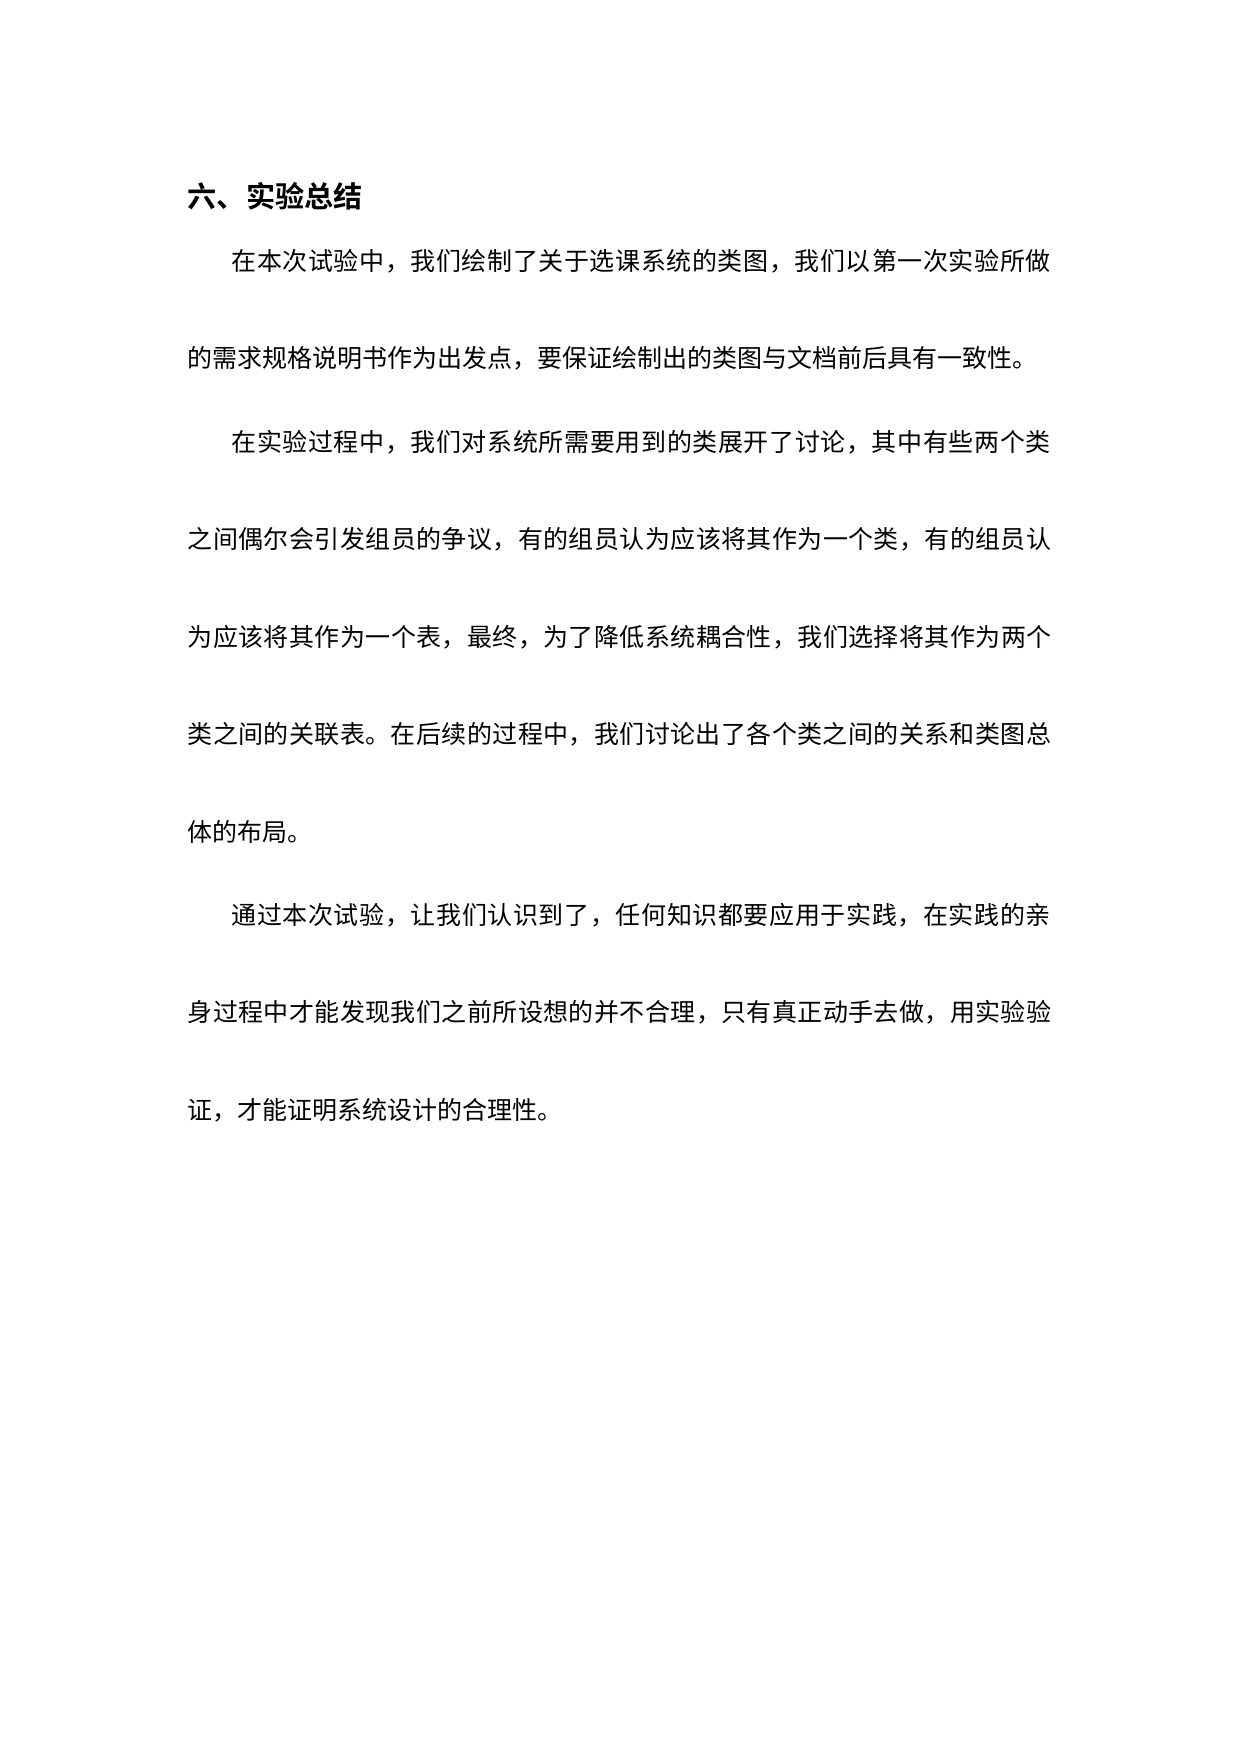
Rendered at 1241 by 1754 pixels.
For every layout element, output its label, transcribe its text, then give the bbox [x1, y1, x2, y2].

text 六、实验总结 [187, 162, 1053, 227]
text 在本次试验中，我们绘制了关于选课系统的类图，我们以第一次实验所做的需求规格说明书作为出发点，要保证绘制出的类图与文档前后具有一致性。 [187, 227, 1053, 389]
text 通过本次试验，让我们认识到了，任何知识都要应用于实践，在实践的亲身过程中才能发现我们之前所设想的并不合理，只有真正动手去做，用实验验证，才能证明系统设计的合理性。 [187, 881, 1053, 1141]
text 在实验过程中，我们对系统所需要用到的类展开了讨论，其中有些两个类之间偶尔会引发组员的争议，有的组员认为应该将其作为一个类，有的组员认为应该将其作为一个表，最终，为了降低系统耦合性，我们选择将其作为两个类之间的关联表。在后续的过程中，我们讨论出了各个类之间的关系和类图总体的布局。 [187, 408, 1053, 863]
